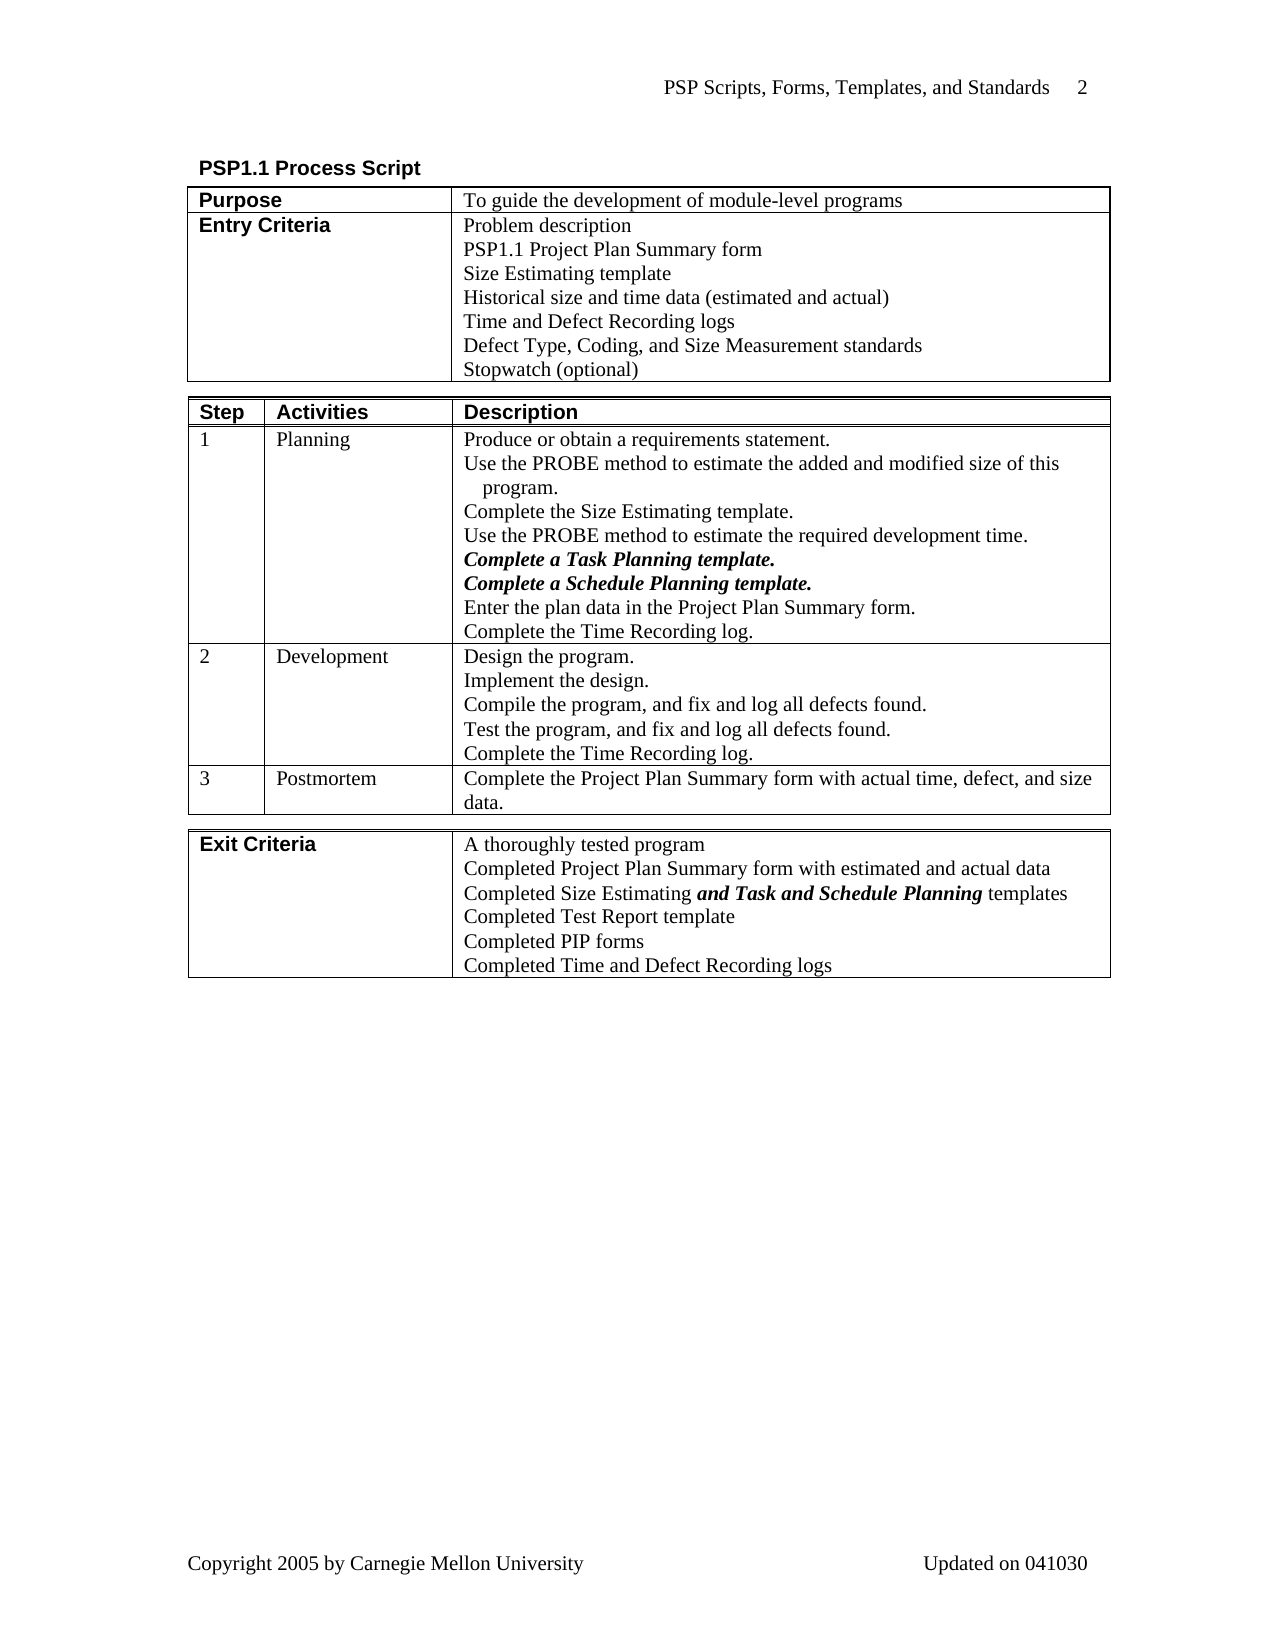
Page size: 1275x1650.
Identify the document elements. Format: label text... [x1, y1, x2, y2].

table_cell Design the program. Implement the design. Compile the program, and fix and log all defects found. Test the program, and fix and log all defects found. Complete the Time Recording log. [453, 644, 1110, 764]
table_cell Complete the Project Plan Summary form with actual time, defect, and size data. [453, 766, 1110, 814]
table_cell 1 [189, 427, 264, 643]
table_cell Purpose [188, 188, 451, 212]
table_cell Postmortem [265, 766, 452, 814]
table_cell Planning [265, 427, 452, 643]
table_header Step [189, 400, 264, 423]
table_cell Produce or obtain a requirements statement. Use the PROBE method to estimate the added and modified size of this program. Complete the Size Estimating template. Use the PROBE method to estimate the required development time. Complete a Task Planning template. Complete a Schedule Planning template. Enter the plan data in the Project Plan Summary form. Complete the Time Recording log. [453, 427, 1110, 643]
table_header Activities [265, 400, 452, 423]
table_header Exit Criteria [189, 832, 452, 977]
table_cell 2 [189, 644, 264, 764]
table_cell Problem description PSP1.1 Project Plan Summary form Size Estimating template Historical size and time data (estimated and actual) Time and Defect Recording logs Defect Type, Coding, and Size Measurement standards Stopwatch (optional) [452, 213, 1109, 381]
table_header PSP1.1 Process Script [188, 150, 1110, 186]
table_cell Entry Criteria [188, 213, 451, 381]
table_header A thoroughly tested program Completed Project Plan Summary form with estimated and actual data Completed Size Estimating and Task and Schedule Planning templates Completed Test Report template Completed PIP forms Completed Time and Defect Recording logs [453, 832, 1110, 977]
table_cell Development [265, 644, 452, 764]
table_header Description [453, 400, 1110, 423]
table_cell To guide the development of module-level programs [452, 188, 1109, 212]
table_cell 3 [189, 766, 264, 814]
